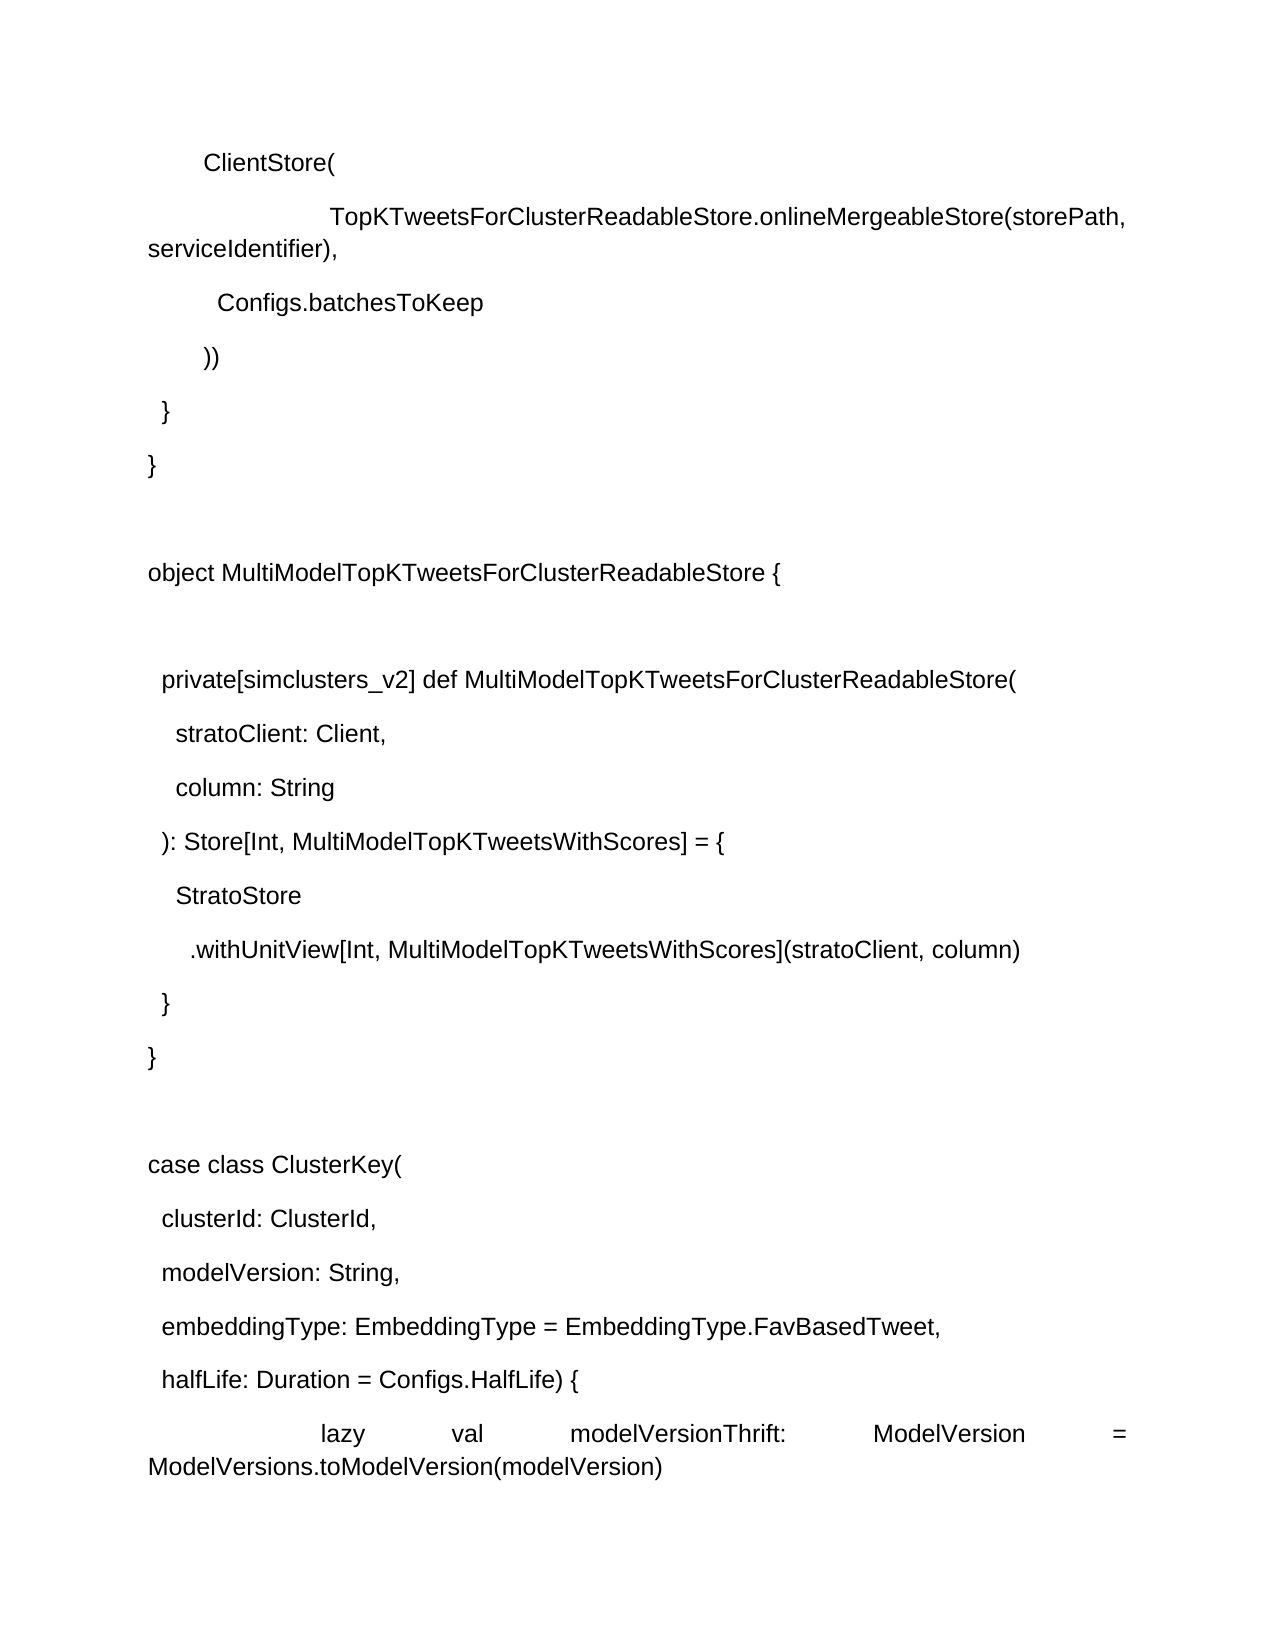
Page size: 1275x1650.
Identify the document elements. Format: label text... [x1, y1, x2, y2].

text column: String [148, 773, 1127, 802]
text ClientStore( [148, 148, 1127, 176]
text } [148, 396, 1127, 425]
text } [148, 988, 1127, 1017]
text case class ClusterKey( [148, 1150, 1127, 1179]
text Configs.batchesToKeep [148, 288, 1127, 317]
text embeddingType: EmbeddingType = EmbeddingType.FavBasedTweet, [148, 1312, 1127, 1340]
text object MultiModelTopKTweetsForClusterReadableStore { [148, 558, 1127, 586]
text modelVersion: String, [148, 1258, 1127, 1286]
text } [148, 1042, 1127, 1071]
text TopKTweetsForClusterReadableStore.onlineMergeableStore(storePath, serviceIdentifier), [148, 201, 1127, 263]
text clusterId: ClusterId, [148, 1204, 1127, 1233]
text .withUnitView[Int, MultiModelTopKTweetsWithScores](stratoClient, column) [148, 934, 1127, 963]
text lazy val modelVersionThrift: ModelVersion = ModelVersions.toModelVersion(modelVersion) [148, 1419, 1127, 1481]
text ): Store[Int, MultiModelTopKTweetsWithScores] = { [148, 827, 1127, 856]
text halfLife: Duration = Configs.HalfLife) { [148, 1365, 1127, 1394]
text )) [148, 342, 1127, 371]
text } [148, 450, 1127, 479]
text StratoStore [148, 881, 1127, 909]
text stratoClient: Client, [148, 719, 1127, 748]
text private[simclusters_v2] def MultiModelTopKTweetsForClusterReadableStore( [148, 665, 1127, 694]
